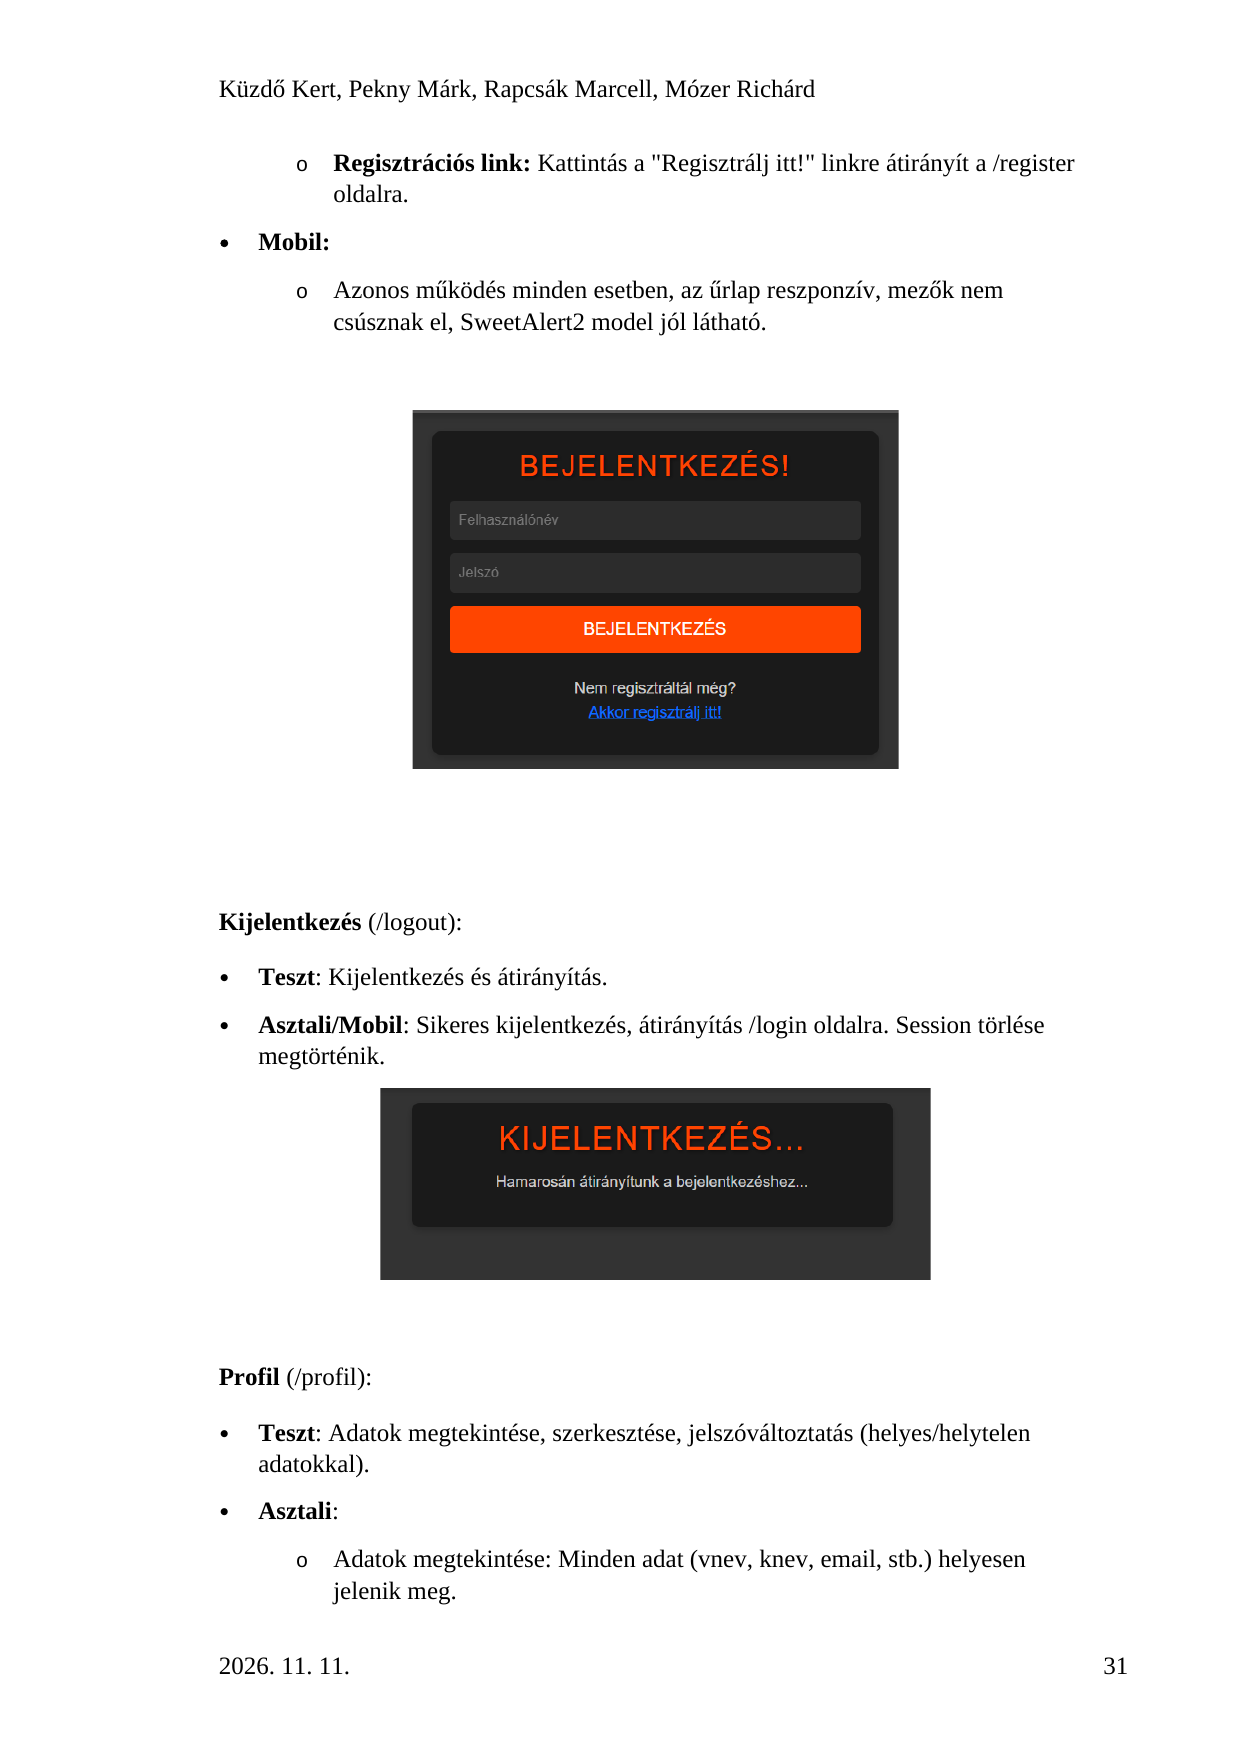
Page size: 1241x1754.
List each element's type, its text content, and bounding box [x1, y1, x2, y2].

list Regisztrációs link: Kattintás a "Regisztrálj itt!" linkre átirányít a /register oldalra. [296, 148, 1092, 208]
picture [412, 410, 899, 769]
list Asztali/Mobil: Sikeres kijelentkezés, átirányítás /login oldalra. Session törlése megtörténik. [221, 1010, 1092, 1070]
picture [380, 1088, 931, 1280]
list Adatok megtekintése: Minden adat (vnev, knev, email, stb.) helyesen jelenik meg. [296, 1544, 1092, 1605]
list Mobil: [221, 227, 1092, 256]
list Asztali: [221, 1496, 1092, 1525]
list Azonos működés minden esetben, az űrlap reszponzív, mezők nem csúsznak el, SweetAlert2 model jól látható. [296, 275, 1092, 336]
text Kijelentkezés (/logout): [183, 907, 1092, 936]
list Teszt: Kijelentkezés és átirányítás. [221, 962, 1092, 991]
text Profil (/profil): [183, 1362, 1092, 1391]
list Teszt: Adatok megtekintése, szerkesztése, jelszóváltoztatás (helyes/helytelen adatokkal). [221, 1418, 1092, 1477]
